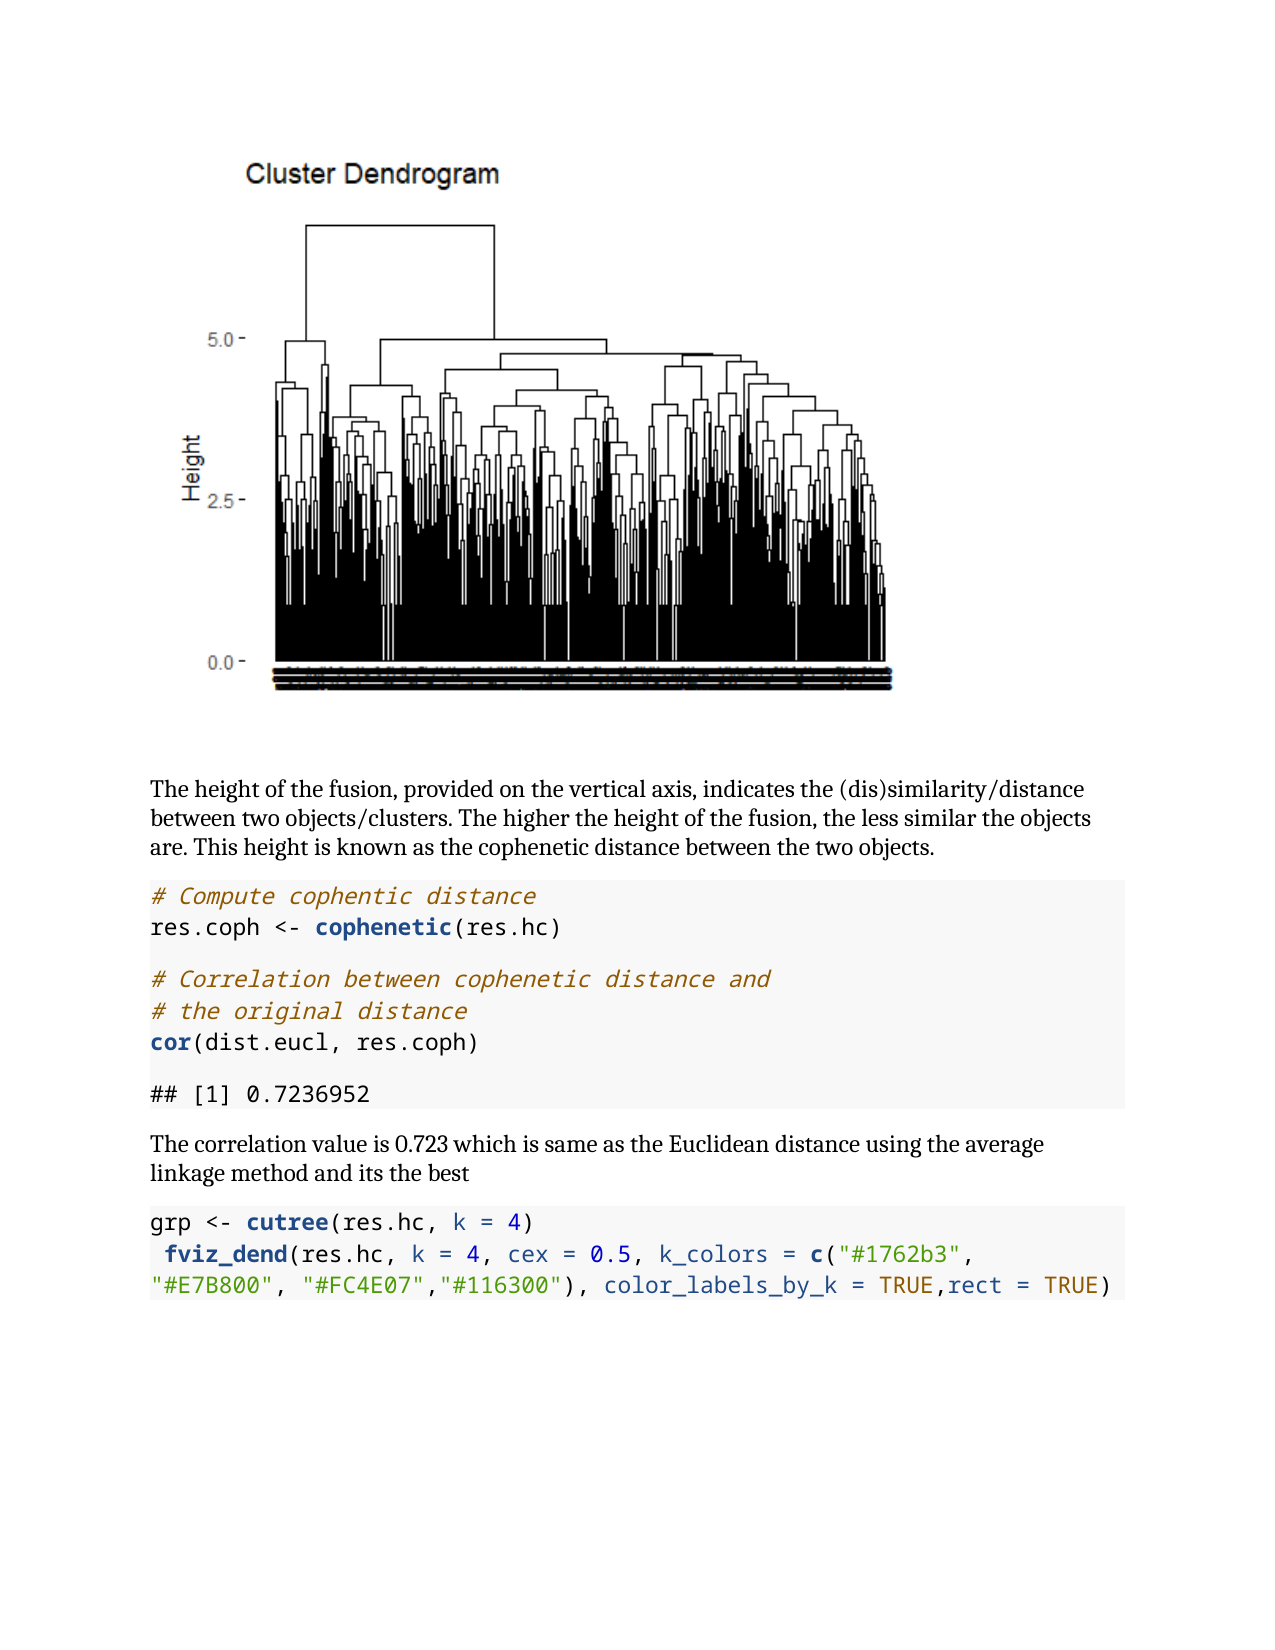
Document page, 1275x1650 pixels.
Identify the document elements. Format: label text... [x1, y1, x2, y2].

text ## [1] 0.7236952 [150, 1078, 1125, 1109]
text # Compute cophentic distance res.coph <- cophenetic(res.hc) [535, 880, 1125, 943]
text The height of the fusion, provided on the vertical axis, indicates the (dis)similarity/distance between two objects/clusters. The higher the height of the fusion, the less similar the objects are. This height is known as the cophenetic distance between the two objects. [150, 775, 1125, 861]
text The correlation value is 0.723 which is same as the Euclidean distance using the average linkage method and its the best [150, 1130, 1125, 1188]
text grp <- cutree(res.hc, k = 4) fviz_dend(res.hc, k = 4, cex = 0.5, k_colors = c("#1762b3", "#E7B800", "#FC4E07","#116300"), color_labels_by_k = TRUE,rect = TRUE) [535, 1206, 1125, 1300]
picture [168, 150, 927, 757]
text # Correlation between cophenetic distance and # the original distance cor(dist.eucl, res.coph) [150, 963, 1125, 1057]
